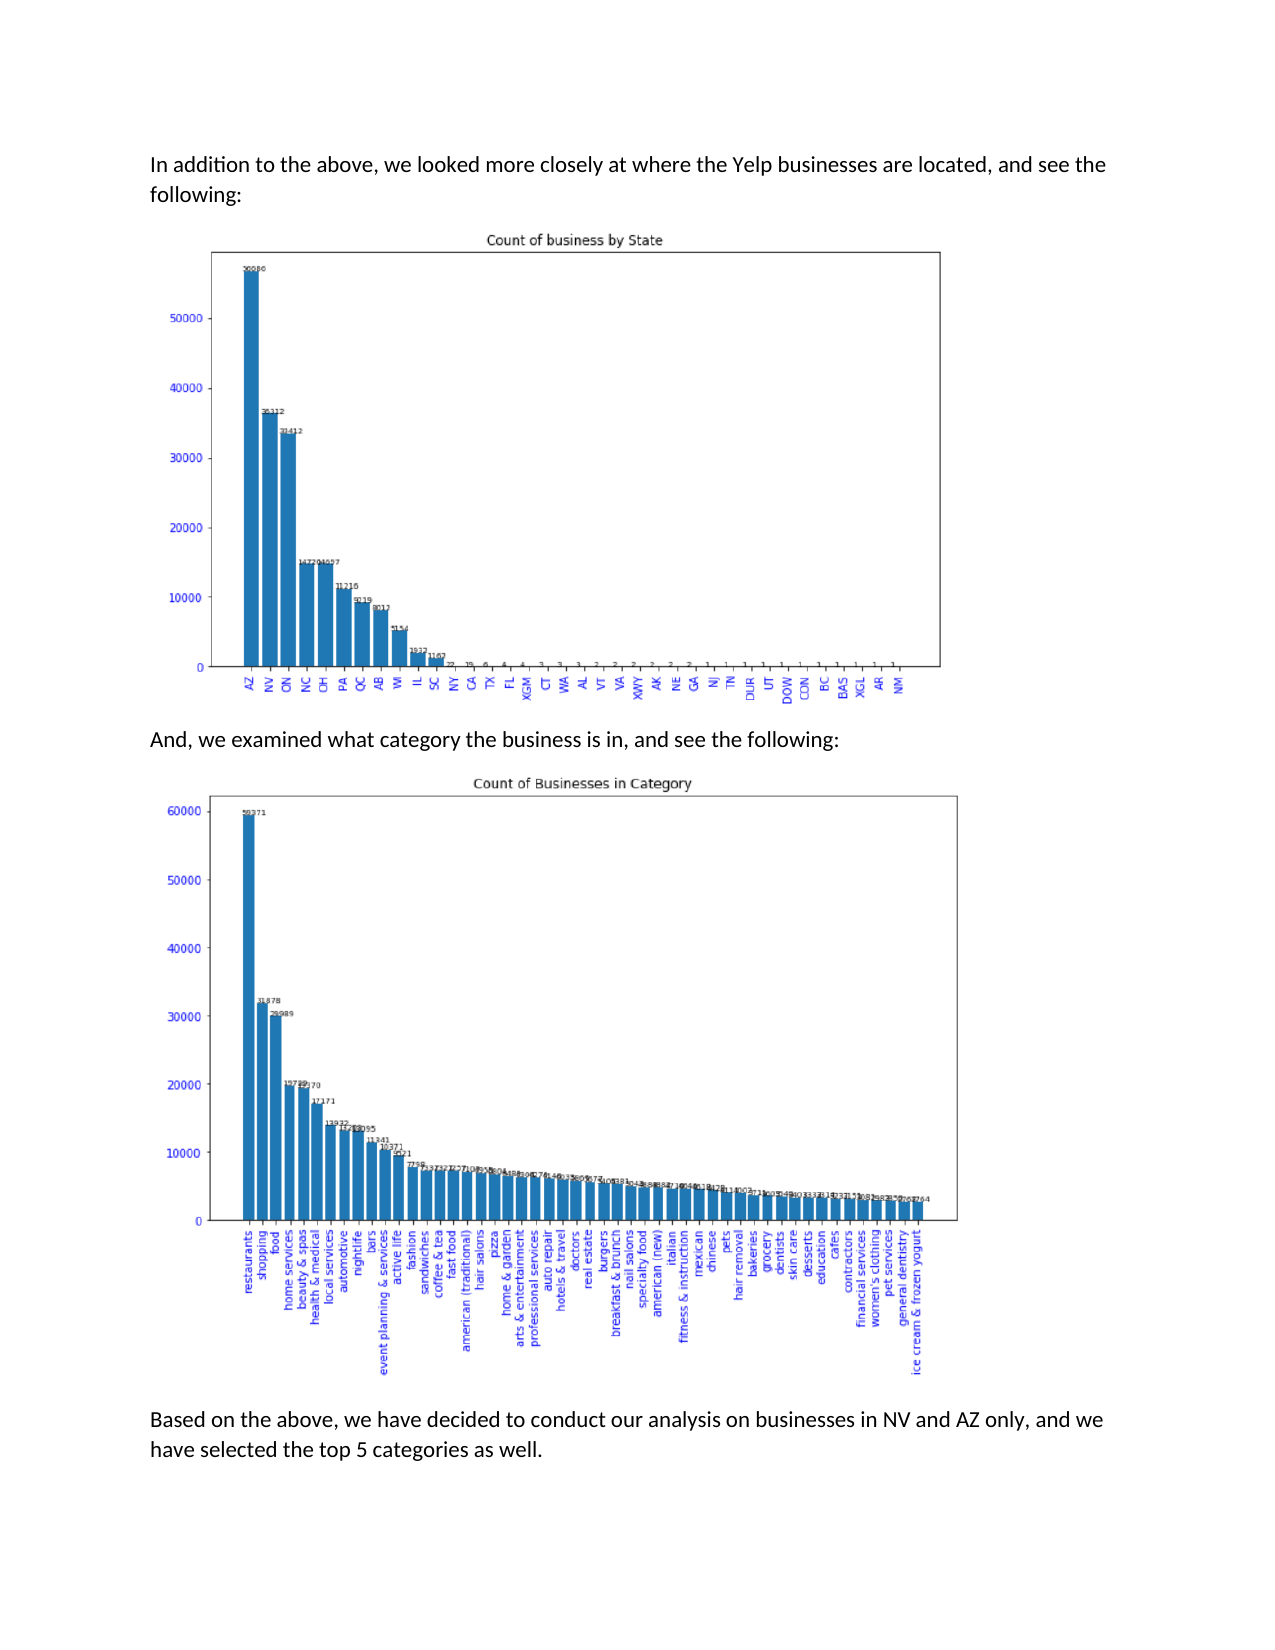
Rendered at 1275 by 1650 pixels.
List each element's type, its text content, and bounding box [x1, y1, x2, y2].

text Based on the above, we have decided to conduct our analysis on businesses in NV and AZ only, and we have selected the top 5 categories as well. [150, 1405, 1125, 1463]
picture [150, 227, 984, 706]
text In addition to the above, we looked more closely at where the Yelp businesses are located, and see the following: [150, 150, 1125, 208]
picture [150, 771, 998, 1386]
text And, we examined what category the business is in, and see the following: [150, 725, 1125, 753]
